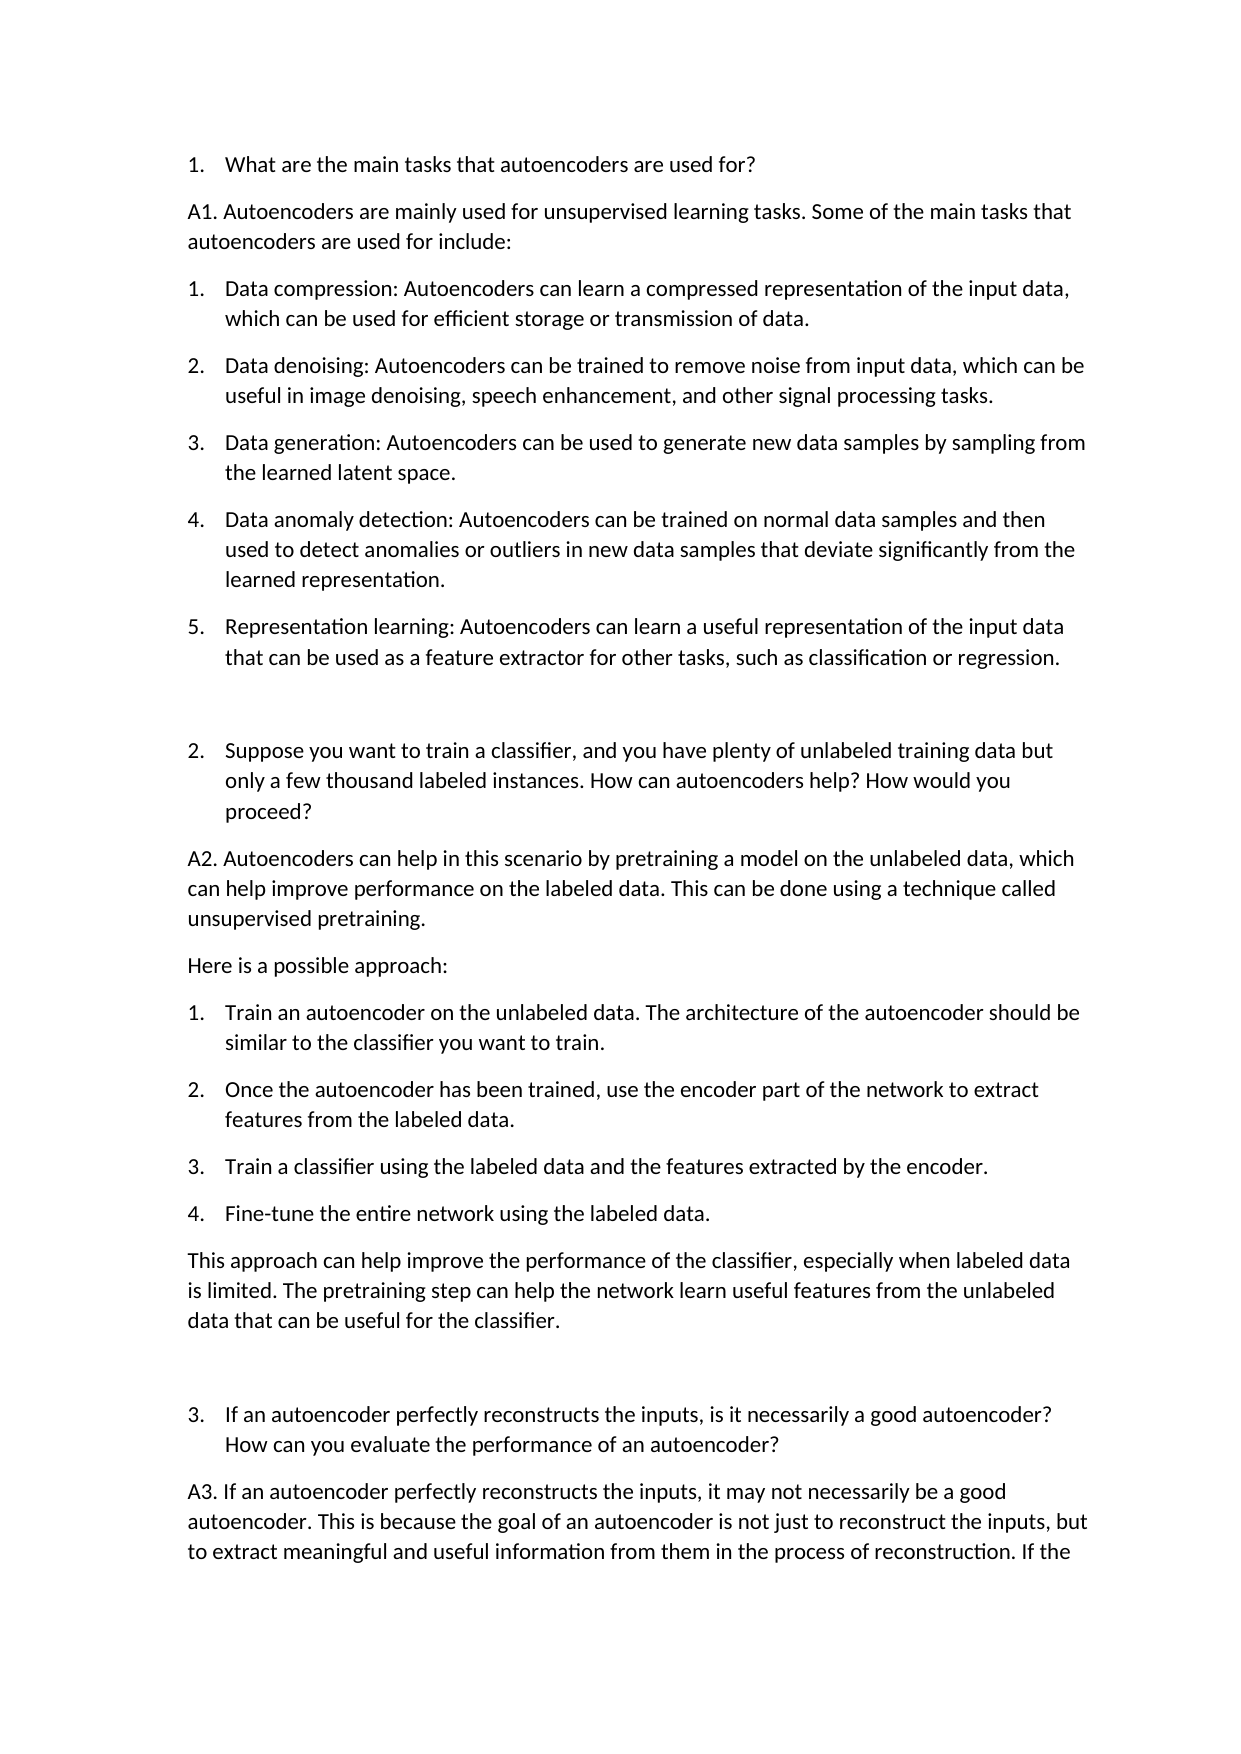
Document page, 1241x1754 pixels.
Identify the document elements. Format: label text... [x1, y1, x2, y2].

list Train an autoencoder on the unlabeled data. The architecture of the autoencoder should be similar to the classifier you want to train. [187, 998, 1090, 1056]
list Once the autoencoder has been trained, use the encoder part of the network to extract features from the labeled data. [187, 1075, 1090, 1133]
list Representation learning: Autoencoders can learn a useful representation of the input data that can be used as a feature extractor for other tasks, such as classification or regression. [187, 612, 1090, 671]
list Data generation: Autoencoders can be used to generate new data samples by sampling from the learned latent space. [187, 428, 1090, 486]
list Data denoising: Autoencoders can be trained to remove noise from input data, which can be useful in image denoising, speech enhancement, and other signal processing tasks. [187, 351, 1090, 409]
list Train a classifier using the labeled data and the features extracted by the encoder. [187, 1152, 1090, 1180]
list Data anomaly detection: Autoencoders can be trained on normal data samples and then used to detect anomalies or outliers in new data samples that deviate significantly from the learned representation. [187, 505, 1090, 594]
list Suppose you want to train a classifier, and you have plenty of unlabeled training data but only a few thousand labeled instances. How can autoencoders help? How would you proceed? [187, 736, 1090, 825]
text This approach can help improve the performance of the classifier, especially when labeled data is limited. The pretraining step can help the network learn useful features from the unlabeled data that can be useful for the classifier. [187, 1246, 1090, 1334]
list Fine-tune the entire network using the labeled data. [187, 1199, 1090, 1227]
list What are the main tasks that autoencoders are used for? [187, 150, 1090, 178]
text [187, 1477, 1090, 1566]
text A2. Autoencoders can help in this scenario by pretraining a model on the unlabeled data, which can help improve performance on the labeled data. This can be done using a technique called unsupervised pretraining. [187, 844, 1090, 932]
text A1. Autoencoders are mainly used for unsupervised learning tasks. Some of the main tasks that autoencoders are used for include: [187, 197, 1090, 255]
list If an autoencoder perfectly reconstructs the inputs, is it necessarily a good autoencoder? How can you evaluate the performance of an autoencoder? [187, 1400, 1090, 1458]
text Here is a possible approach: [187, 951, 1090, 979]
list Data compression: Autoencoders can learn a compressed representation of the input data, which can be used for efficient storage or transmission of data. [187, 274, 1090, 332]
